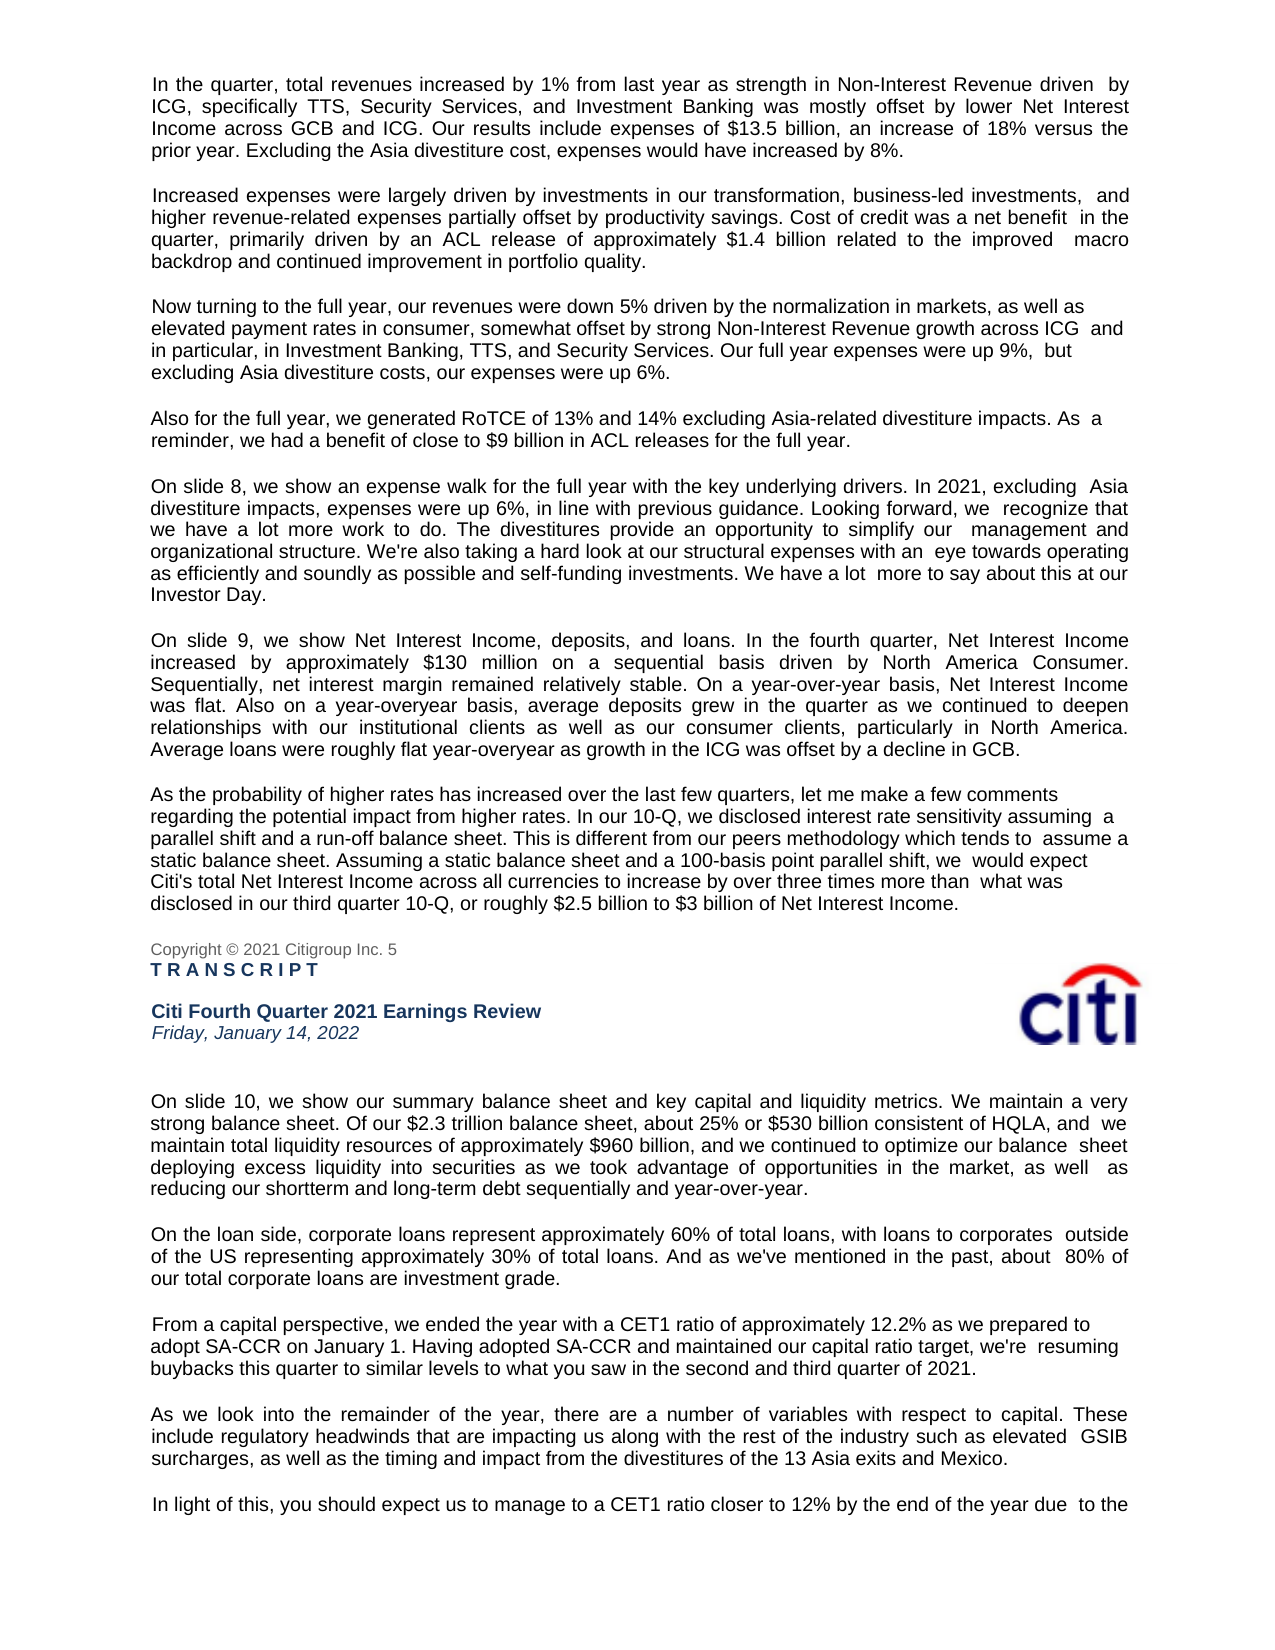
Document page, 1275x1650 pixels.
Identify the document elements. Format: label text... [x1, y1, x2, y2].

text Copyright © 2021 Citigroup Inc. 5 [150, 939, 1175, 958]
text As the probability of higher rates has increased over the last few quarters, let me make a few comments regarding the potential impact from higher rates. In our 10-Q, we disclosed interest rate sensitivity assuming a parallel shift and a run-off balance sheet. This is different from our peers methodology which tends to assume a static balance sheet. Assuming a static balance sheet and a 100-basis point parallel shift, we would expect Citi's total Net Interest Income across all currencies to increase by over three times more than what was disclosed in our third quarter 10-Q, or roughly $2.5 billion to $3 billion of Net Interest Income. [150, 785, 1131, 914]
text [150, 1494, 1130, 1515]
text On slide 8, we show an expense walk for the full year with the key underlying drivers. In 2021, excluding Asia divestiture impacts, expenses were up 6%, in line with previous guidance. Looking forward, we recognize that we have a lot more work to do. The divestitures provide an opportunity to simplify our management and organizational structure. We're also taking a hard look at our structural expenses with an eye towards operating as efficiently and soundly as possible and self-funding investments. We have a lot more to say about this at our Investor Day. [150, 476, 1131, 606]
text On the loan side, corporate loans represent approximately 60% of total loans, with loans to corporates outside of the US representing approximately 30% of total loans. And as we've mentioned in the past, about 80% of our total corporate loans are investment grade. [151, 1224, 1130, 1290]
text As we look into the remainder of the year, there are a number of variables with respect to capital. These include regulatory headwinds that are impacting us along with the rest of the industry such as elevated GSIB surcharges, as well as the timing and impact from the divestitures of the 13 Asia exits and Mexico. [150, 1404, 1131, 1469]
text On slide 9, we show Net Interest Income, deposits, and loans. In the fourth quarter, Net Interest Income increased by approximately $130 million on a sequential basis driven by North America Consumer. Sequentially, net interest margin remained relatively stable. On a year-over-year basis, Net Interest Income was flat. Also on a year-overyear basis, average deposits grew in the quarter as we continued to deepen relationships with our institutional clients as well as our consumer clients, particularly in North America. Average loans were roughly flat year-overyear as growth in the ICG was offset by a decline in GCB. [150, 630, 1131, 760]
text On slide 10, we show our summary balance sheet and key capital and liquidity metrics. We maintain a very strong balance sheet. Of our $2.3 trillion balance sheet, about 25% or $530 billion consistent of HQLA, and we maintain total liquidity resources of approximately $960 billion, and we continued to optimize our balance sheet deploying excess liquidity into securities as we took advantage of opportunities in the market, as well as reducing our shortterm and long-term debt sequentially and year-over-year. [150, 1092, 1130, 1200]
text Now turning to the full year, our revenues were down 5% driven by the normalization in markets, as well as elevated payment rates in consumer, somewhat offset by strong Non-Interest Revenue growth across ICG and in particular, in Investment Banking, TTS, and Security Services. Our full year expenses were up 9%, but excluding Asia divestiture costs, our expenses were up 6%. [151, 297, 1131, 383]
text Citi Fourth Quarter 2021 Earnings Review Friday, January 14, 2022 [151, 1001, 560, 1044]
text Increased expenses were largely driven by investments in our transformation, business-led investments, and higher revenue-related expenses partially offset by productivity savings. Cost of credit was a net benefit in the quarter, primarily driven by an ACL release of approximately $1.4 billion related to the improved macro backdrop and continued improvement in portfolio quality. [151, 186, 1131, 272]
text T R A N S C R I P T [150, 958, 1175, 980]
text Also for the full year, we generated RoTCE of 13% and 14% excluding Asia-related divestiture impacts. As a reminder, we had a benefit of close to $9 billion in ACL releases for the full year. [150, 408, 1131, 452]
picture [985, 962, 1178, 1045]
text In the quarter, total revenues increased by 1% from last year as strength in Non-Interest Revenue driven by ICG, specifically TTS, Security Services, and Investment Banking was mostly offset by lower Net Interest Income across GCB and ICG. Our results include expenses of $13.5 billion, an increase of 18% versus the prior year. Excluding the Asia divestiture cost, expenses would have increased by 8%. [151, 74, 1131, 161]
text From a capital perspective, we ended the year with a CET1 ratio of approximately 12.2% as we prepared to adopt SA-CCR on January 1. Having adopted SA-CCR and maintained our capital ratio target, we're resuming buybacks this quarter to similar levels to what you saw in the second and third quarter of 2021. [150, 1314, 1131, 1380]
